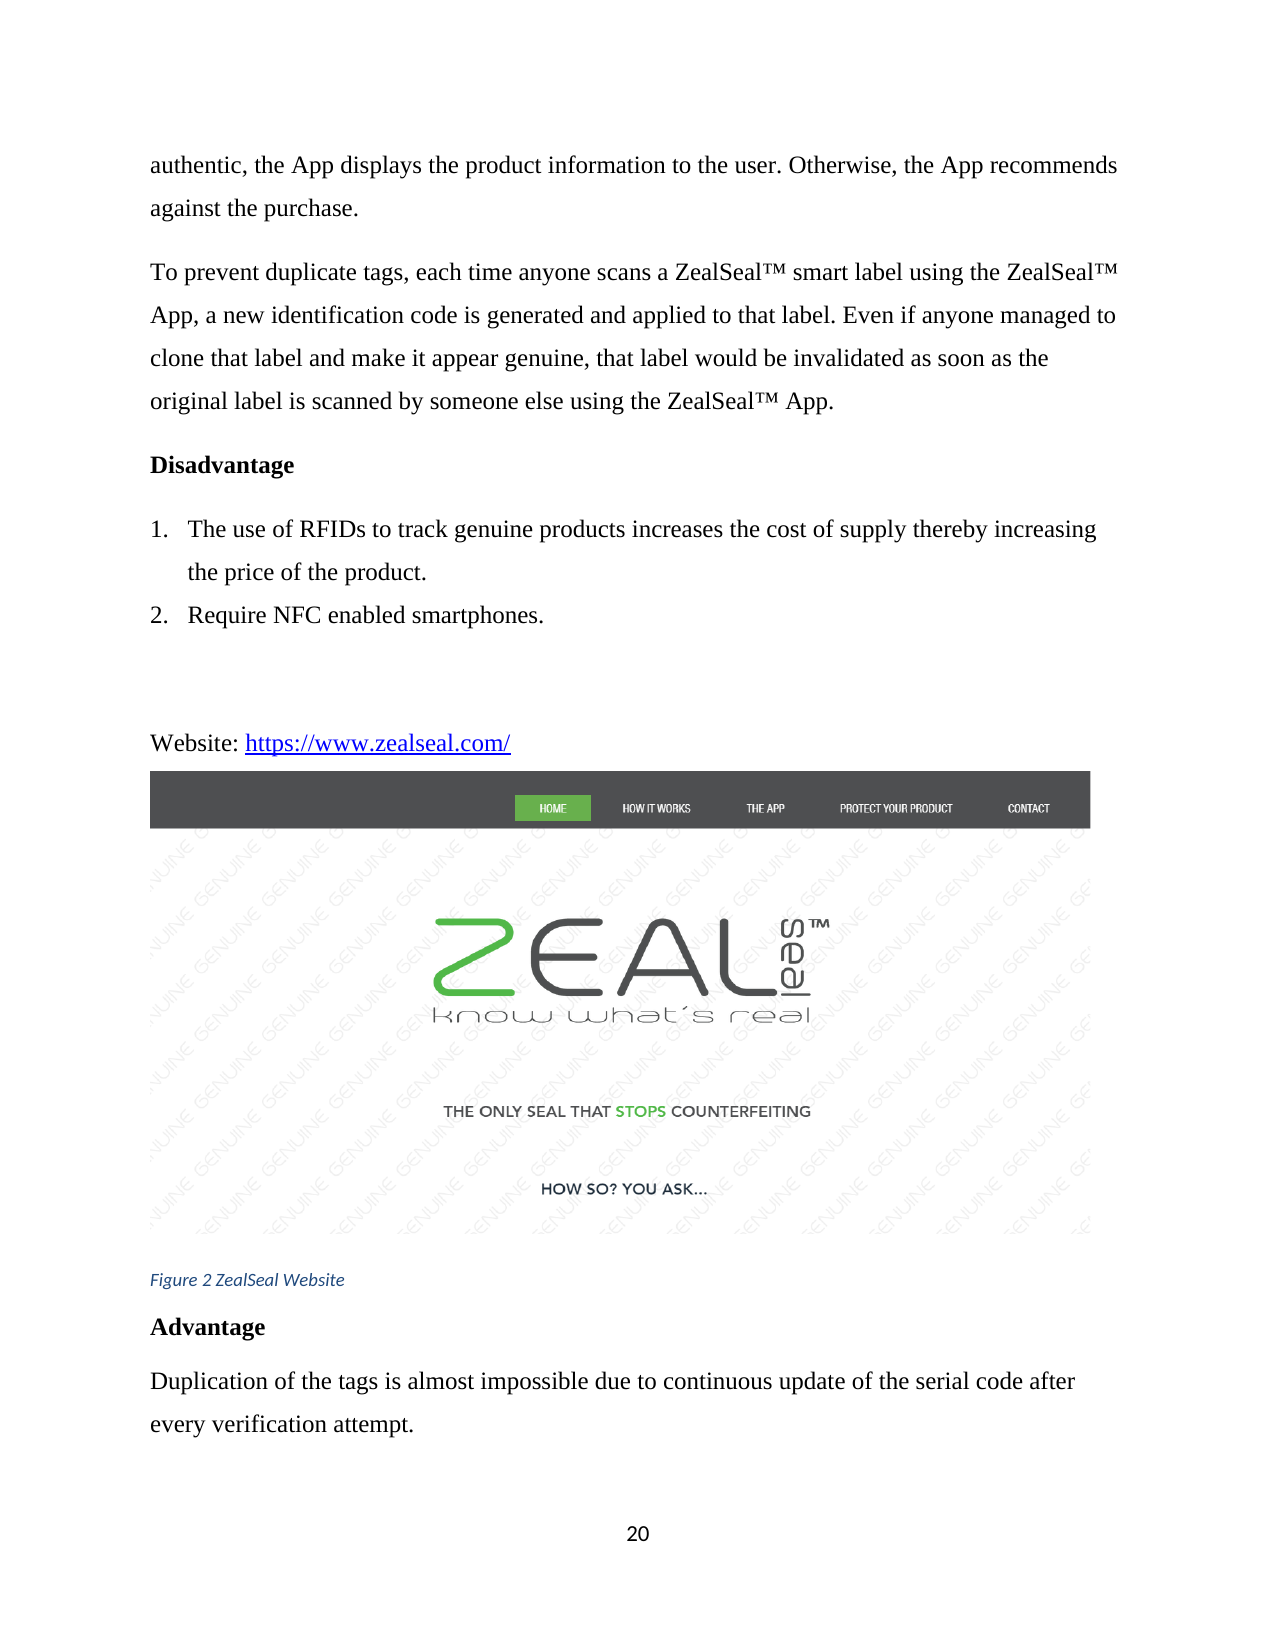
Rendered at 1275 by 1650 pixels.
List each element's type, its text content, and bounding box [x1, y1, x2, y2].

picture [150, 771, 1091, 1234]
text Disadvantage [150, 450, 1125, 479]
text To prevent duplicate tags, each time anyone scans a ZealSeal™ smart label using the ZealSeal™ App, a new identification code is generated and applied to that label. Even if anyone managed to clone that label and make it appear genuine, that label would be invalidated as soon as the original label is scanned by someone else using the ZealSeal™ App. [150, 257, 1125, 415]
text Advantage [150, 1312, 1125, 1341]
list The use of RFIDs to track genuine products increases the cost of supply thereby increasing the price of the product. [150, 514, 1125, 586]
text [150, 150, 1125, 222]
text Duplication of the tags is almost impossible due to continuous update of the serial code after every verification attempt. [150, 1366, 1125, 1438]
text Figure 2 ZealSeal Website [150, 1268, 1125, 1291]
list Require NFC enabled smartphones. [150, 601, 1125, 629]
